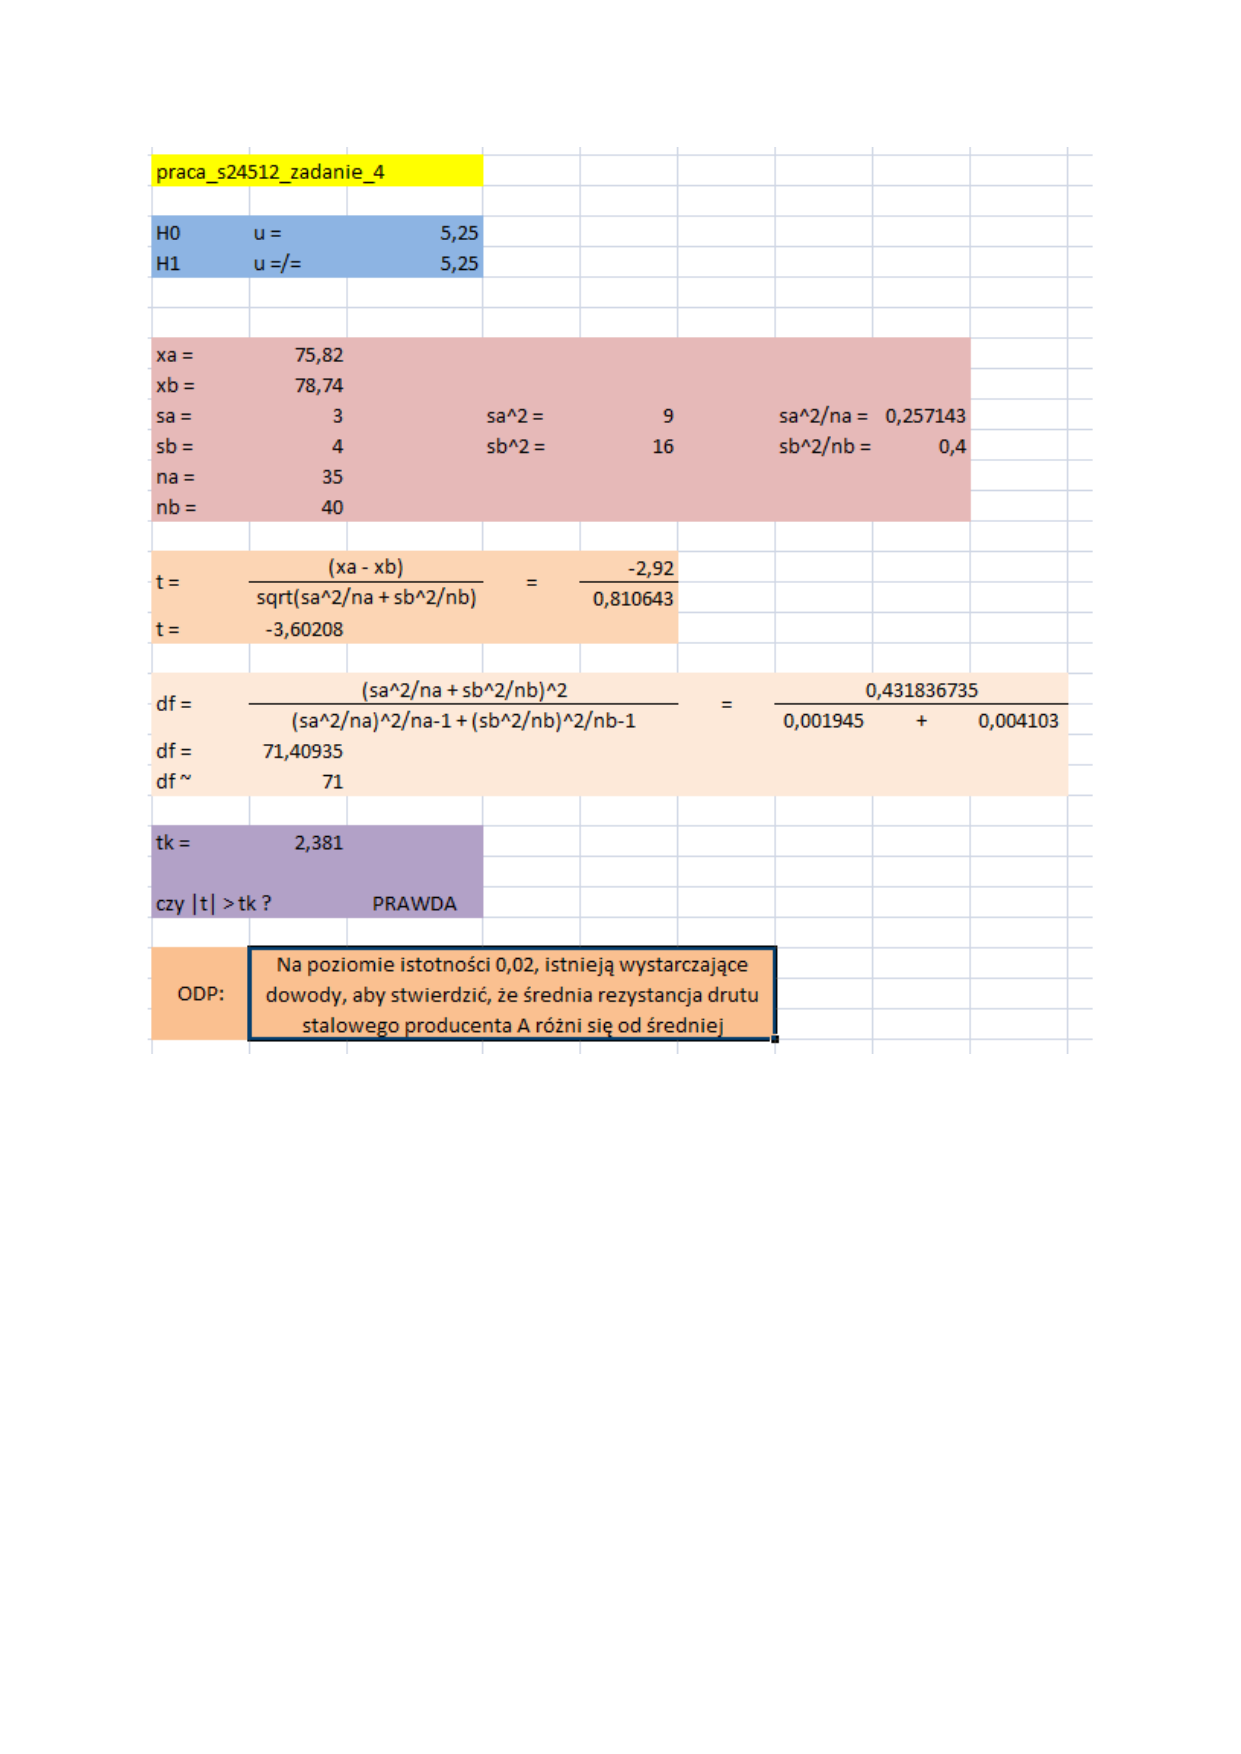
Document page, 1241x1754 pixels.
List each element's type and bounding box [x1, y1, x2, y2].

picture [147, 147, 1093, 1054]
